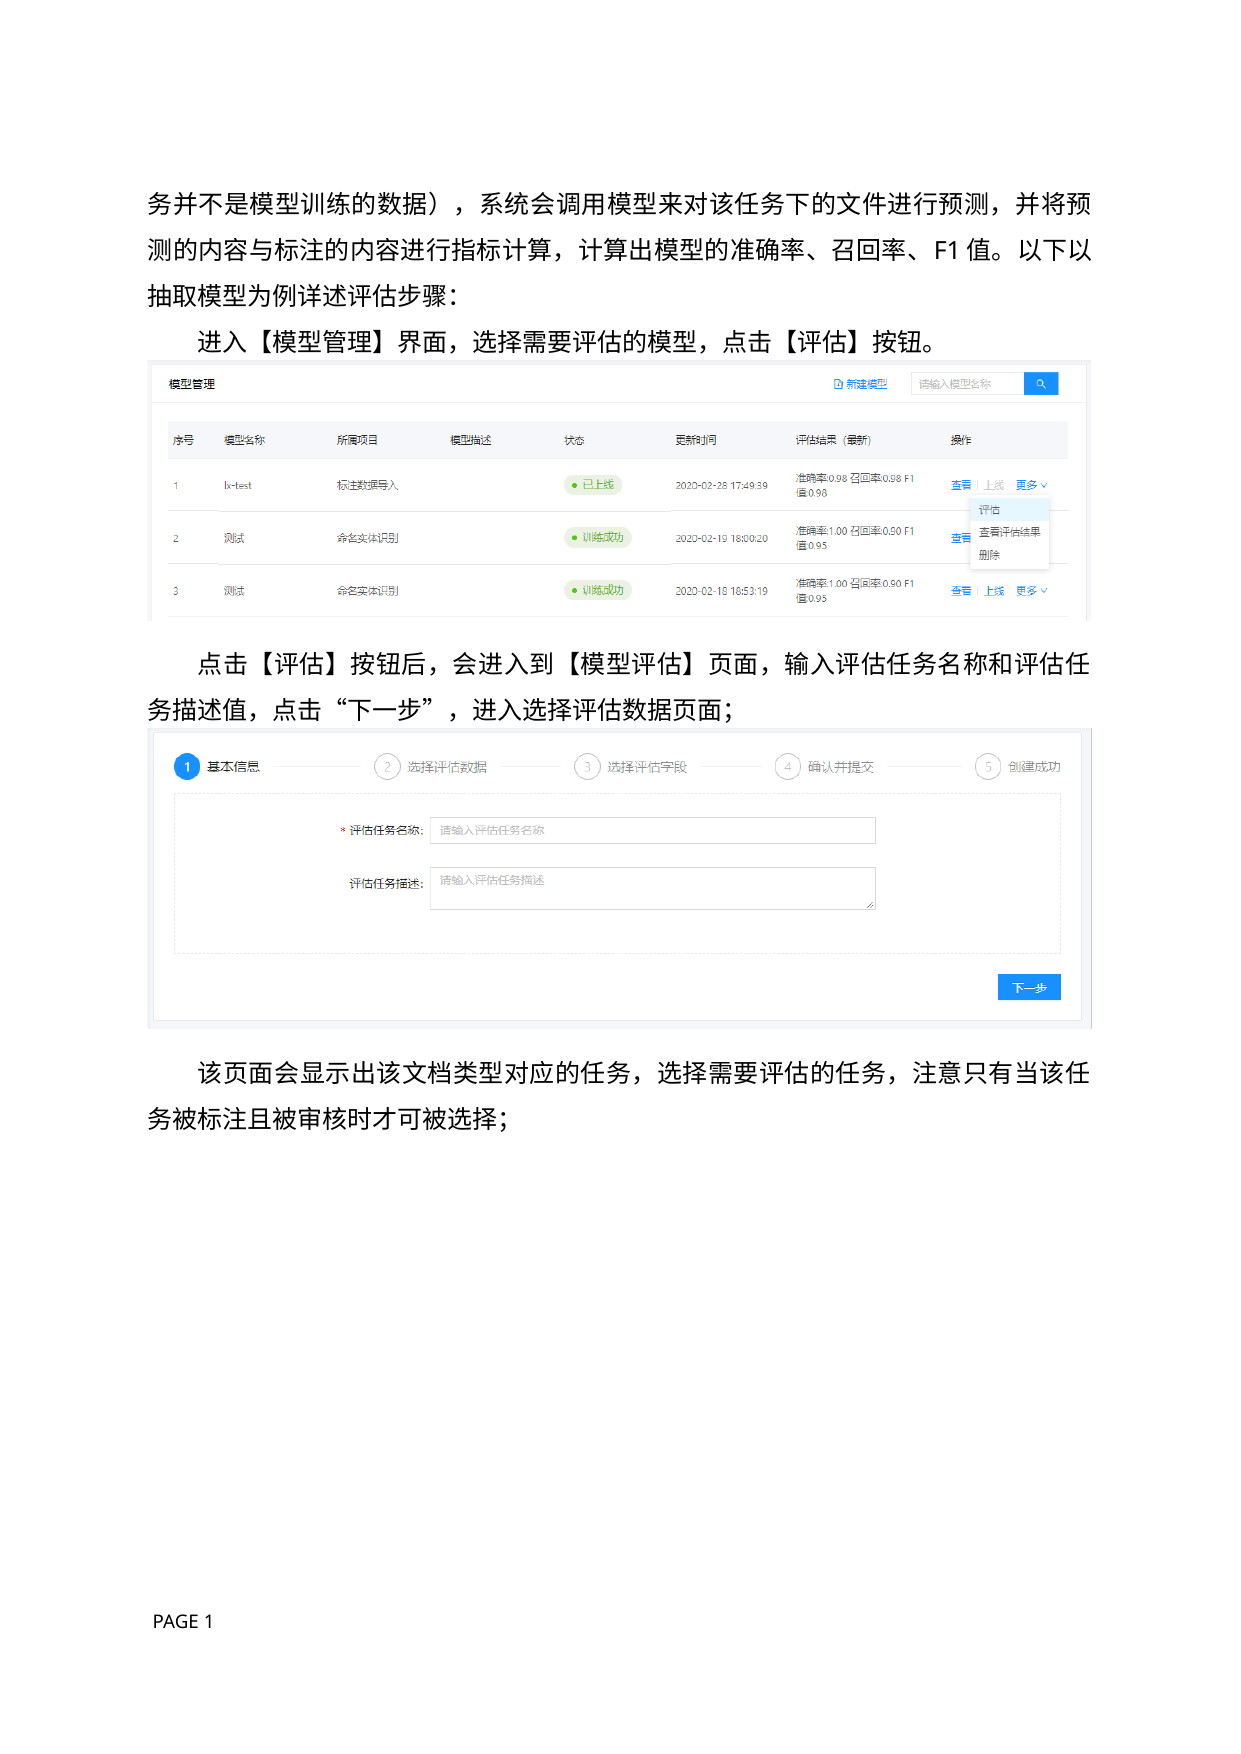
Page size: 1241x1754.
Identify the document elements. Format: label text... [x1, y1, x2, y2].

picture [147, 360, 1092, 621]
text 该页面会显示出该文档类型对应的任务，选择需要评估的任务，注意只有当该任务被标注且被审核时才可被选择； [148, 1046, 1092, 1137]
picture [147, 728, 1092, 1029]
text 进入【模型管理】界面，选择需要评估的模型，点击【评估】按钮。 [148, 315, 1092, 360]
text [148, 177, 1092, 315]
text 点击【评估】按钮后，会进入到【模型评估】页面，输入评估任务名称和评估任务描述值，点击“下一步”，进入选择评估数据页面； [148, 637, 1092, 728]
